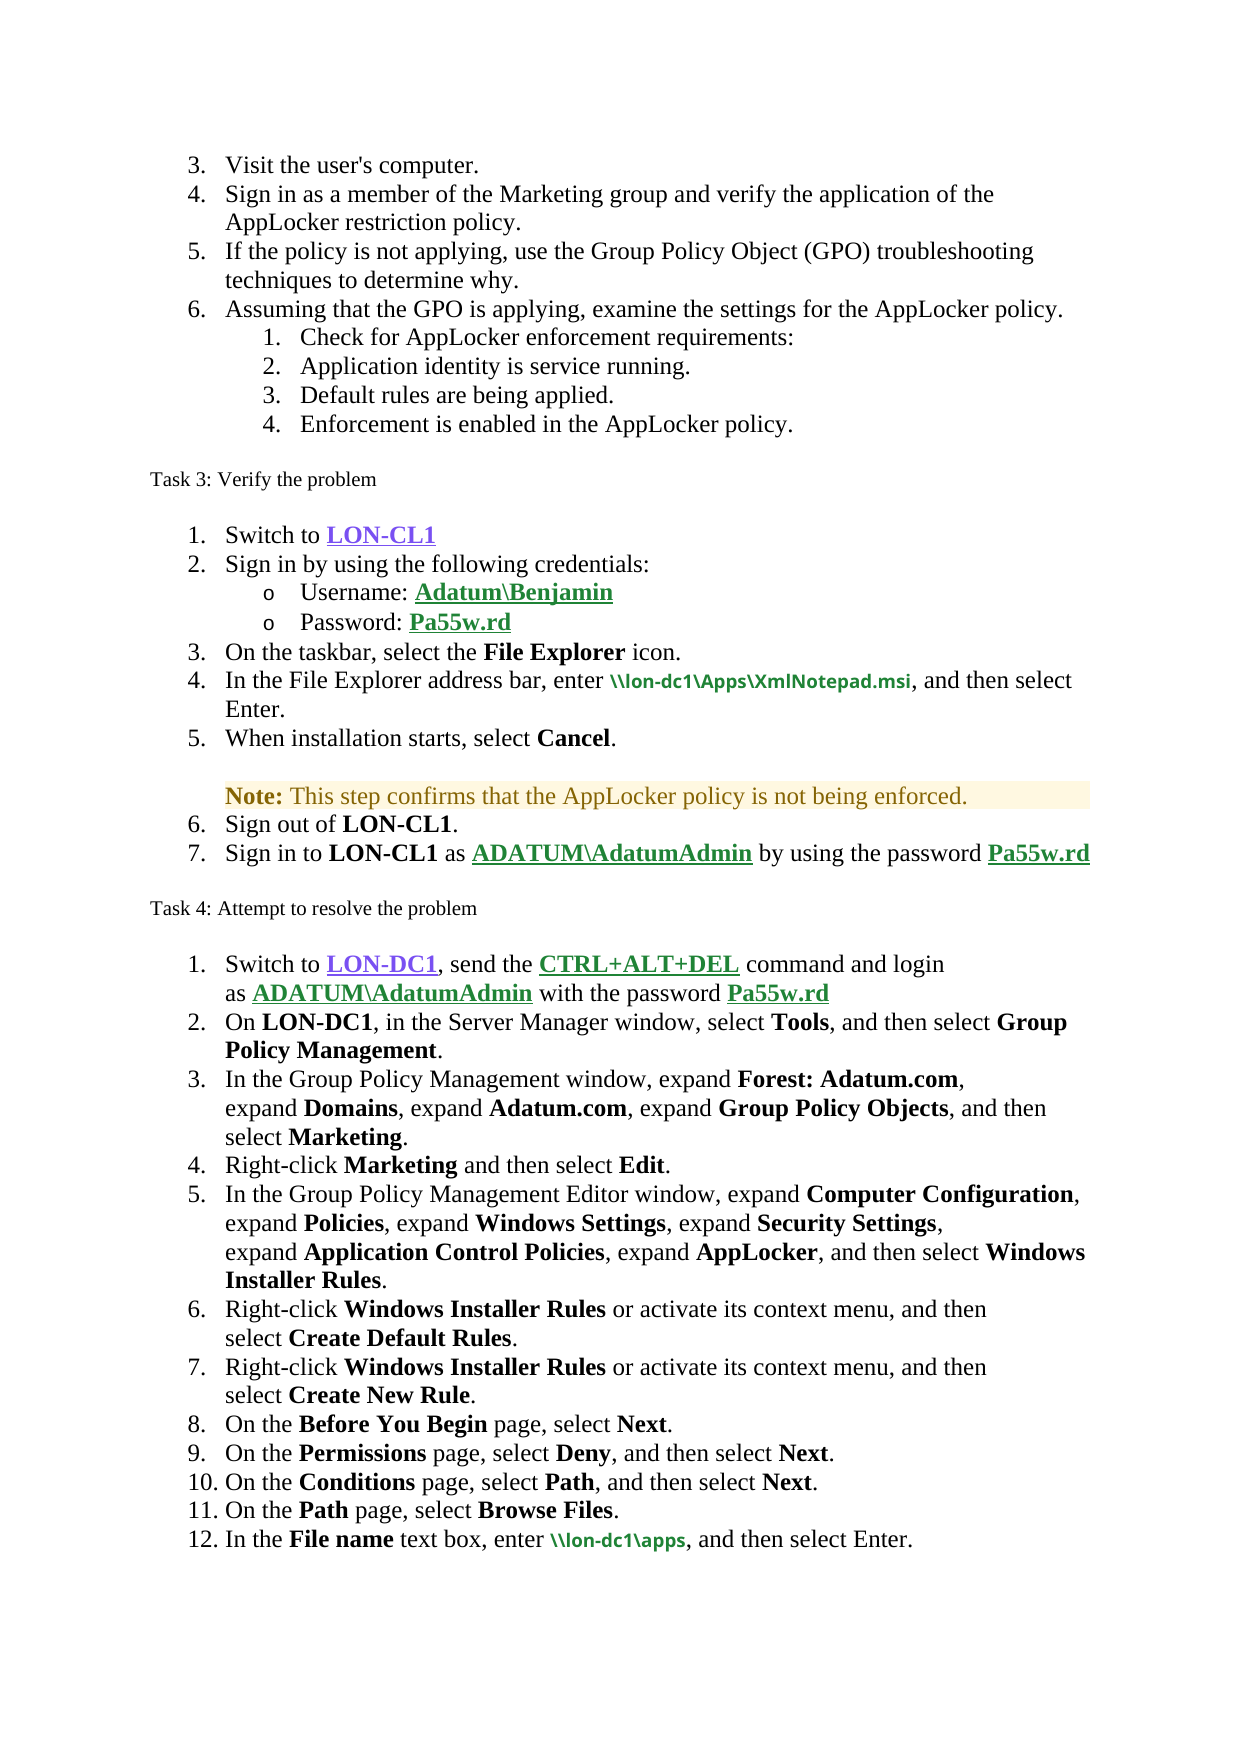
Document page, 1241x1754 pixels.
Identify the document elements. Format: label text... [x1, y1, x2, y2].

list Switch to LON-DC1, send the CTRL+ALT+DEL command and login as ADATUM\AdatumAdmin with the password Pa55w.rd [187, 949, 1090, 1007]
text Task 3: Verify the problem [150, 467, 1090, 491]
text Note: This step confirms that the AppLocker policy is not being enforced. [225, 781, 1090, 809]
list Sign in by using the following credentials: [187, 549, 1090, 577]
list Assuming that the GPO is applying, examine the settings for the AppLocker policy. [187, 294, 1090, 322]
list On LON-DC1, in the Server Manager window, select Tools, and then select Group Policy Management. [187, 1007, 1090, 1064]
list Application identity is service running. [262, 351, 1090, 380]
list Sign in as a member of the Marketing group and verify the application of the AppLocker restriction policy. [187, 179, 1090, 236]
list On the Permissions page, select Deny, and then select Next. [187, 1438, 1090, 1467]
list Right-click Marketing and then select Edit. [187, 1151, 1090, 1179]
list Password: Pa55w.rd [262, 607, 1090, 637]
list Sign in to LON-CL1 as ADATUM\AdatumAdmin by using the password Pa55w.rd [187, 838, 1090, 867]
list In the Group Policy Management Editor window, expand Computer Configuration, expand Policies, expand Windows Settings, expand Security Settings, expand Application Control Policies, expand AppLocker, and then select Windows Installer Rules. [187, 1179, 1090, 1294]
list Right-click Windows Installer Rules or activate its context menu, and then select Create New Rule. [187, 1352, 1090, 1409]
list Sign out of LON-CL1. [187, 809, 1090, 838]
list On the taskbar, select the File Explorer icon. [187, 637, 1090, 665]
list Username: Adatum\Benjamin [262, 577, 1090, 607]
text Task 4: Attempt to resolve the problem [150, 896, 1090, 920]
list Right-click Windows Installer Rules or activate its context menu, and then select Create Default Rules. [187, 1294, 1090, 1352]
list Switch to LON-CL1 [187, 520, 1090, 549]
list If the policy is not applying, use the Group Policy Object (GPO) troubleshooting techniques to determine why. [187, 236, 1090, 294]
list Visit the user's computer. [187, 150, 1090, 179]
list In the File Explorer address bar, enter \\lon-dc1\Apps\XmlNotepad.msi, and then select Enter. [187, 665, 1090, 723]
list Enforcement is enabled in the AppLocker policy. [262, 409, 1090, 437]
list Default rules are being applied. [262, 380, 1090, 409]
list On the Conditions page, select Path, and then select Next. [187, 1467, 1090, 1496]
list On the Path page, select Browse Files. [187, 1496, 1090, 1524]
list When installation starts, select Cancel. [187, 723, 1090, 752]
list Check for AppLocker enforcement requirements: [262, 322, 1090, 351]
list On the Before You Begin page, select Next. [187, 1409, 1090, 1438]
list In the File name text box, enter \\lon-dc1\apps, and then select Enter. [187, 1524, 1090, 1553]
list In the Group Policy Management window, expand Forest: Adatum.com, expand Domains, expand Adatum.com, expand Group Policy Objects, and then select Marketing. [187, 1064, 1090, 1151]
